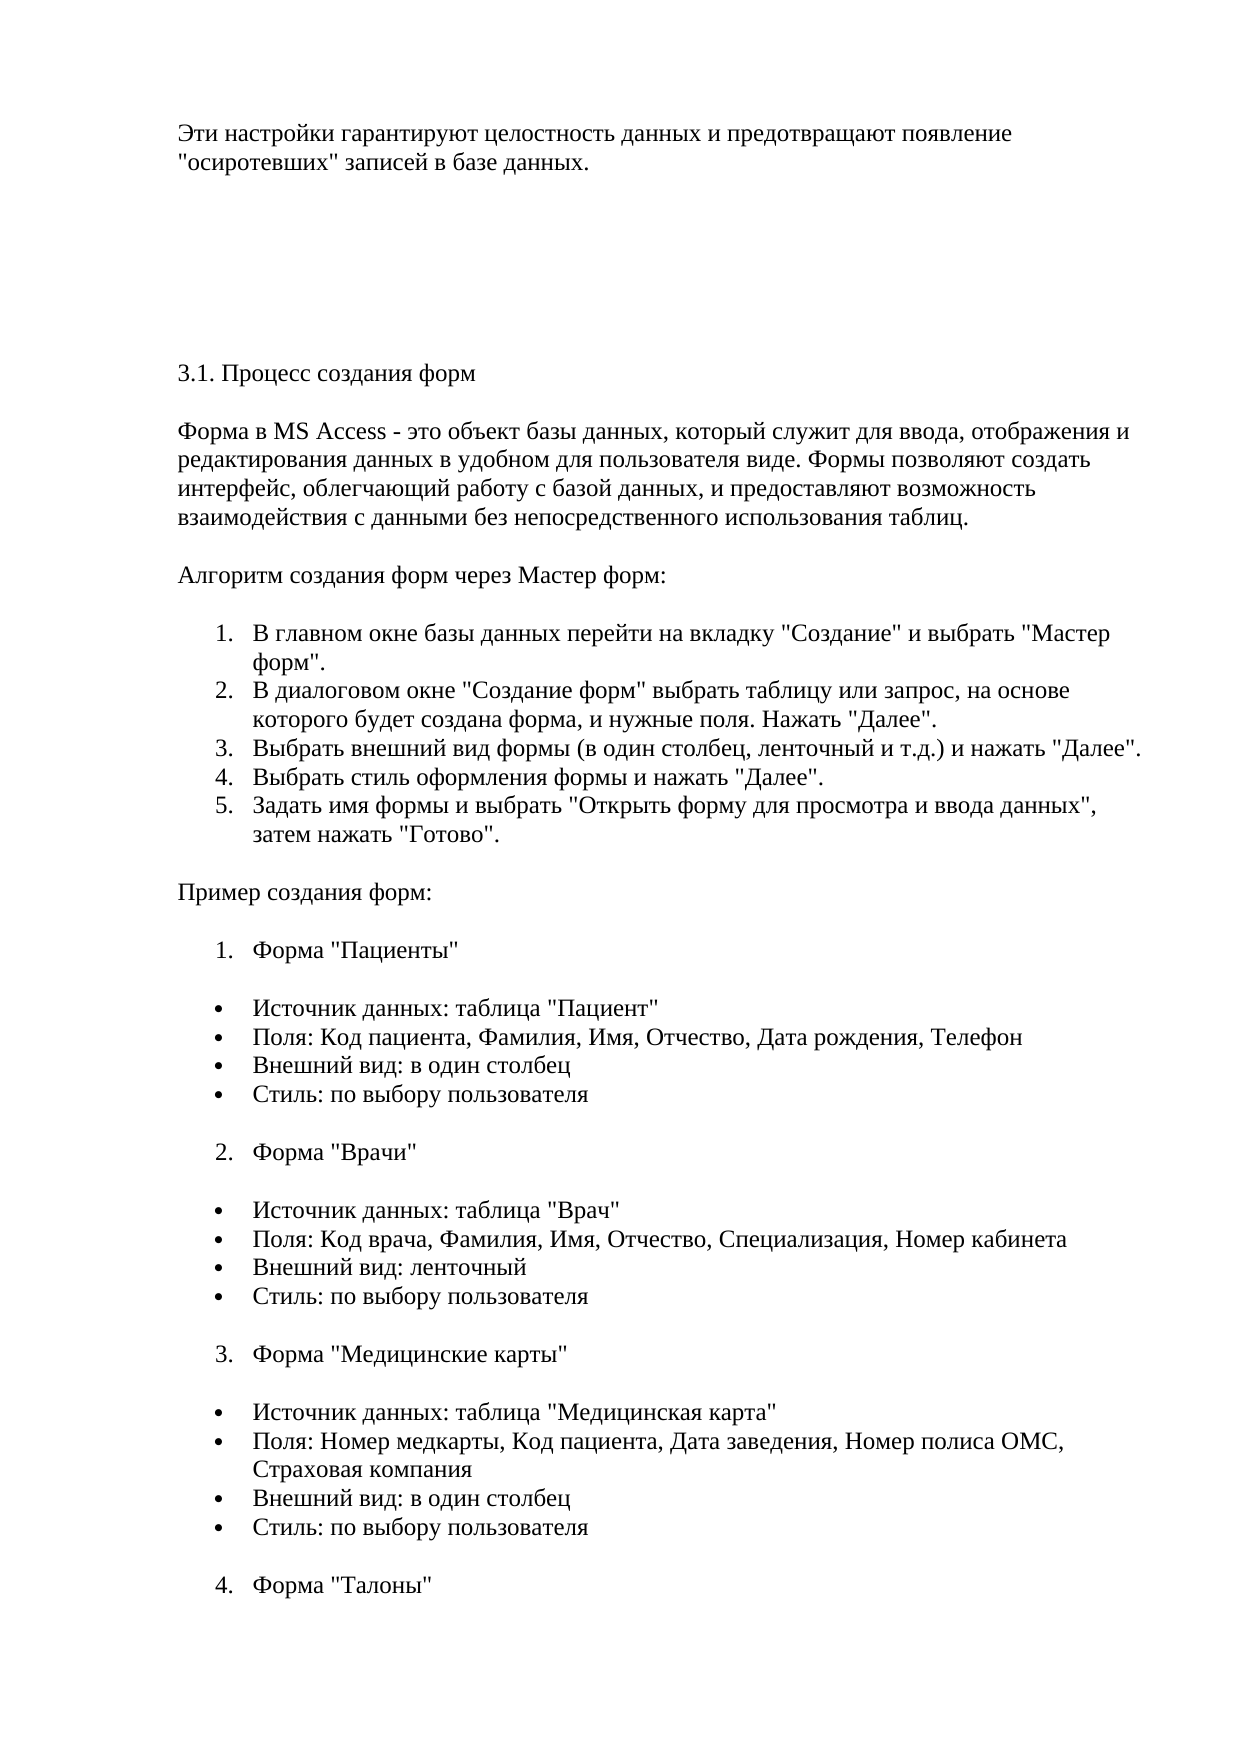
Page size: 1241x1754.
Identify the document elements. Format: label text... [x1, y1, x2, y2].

list Выбрать внешний вид формы (в один столбец, ленточный и т.д.) и нажать "Далее". [215, 733, 1152, 762]
list Задать имя формы и выбрать "Открыть форму для просмотра и ввода данных", затем нажать "Готово". [215, 790, 1152, 848]
list Источник данных: таблица "Пациент" [215, 993, 1152, 1022]
text Алгоритм создания форм через Мастер форм: [177, 560, 1152, 589]
list Стиль: по выбору пользователя [215, 1512, 1152, 1541]
text Пример создания форм: [177, 877, 1152, 906]
text Форма в MS Access - это объект базы данных, который служит для ввода, отображения и редактирования данных в удобном для пользователя виде. Формы позволяют создать интерфейс, облегчающий работу с базой данных, и предоставляют возможность взаимодействия с данными без непосредственного использования таблиц. [177, 416, 1152, 531]
list Внешний вид: в один столбец [215, 1050, 1152, 1079]
list Форма "Медицинские карты" [215, 1339, 1152, 1368]
list Источник данных: таблица "Врач" [215, 1195, 1152, 1224]
list Стиль: по выбору пользователя [215, 1281, 1152, 1310]
list Форма "Пациенты" [215, 935, 1152, 964]
list Поля: Код врача, Фамилия, Имя, Отчество, Специализация, Номер кабинета [215, 1224, 1152, 1252]
list Поля: Номер медкарты, Код пациента, Дата заведения, Номер полиса ОМС, Страховая компания [215, 1426, 1152, 1483]
list Выбрать стиль оформления формы и нажать "Далее". [215, 762, 1152, 790]
list Источник данных: таблица "Медицинская карта" [215, 1397, 1152, 1426]
list Стиль: по выбору пользователя [215, 1079, 1152, 1108]
list Внешний вид: ленточный [215, 1252, 1152, 1281]
list Поля: Код пациента, Фамилия, Имя, Отчество, Дата рождения, Телефон [215, 1022, 1152, 1050]
list Форма "Врачи" [215, 1137, 1152, 1166]
list Внешний вид: в один столбец [215, 1483, 1152, 1512]
list В главном окне базы данных перейти на вкладку "Создание" и выбрать "Мастер форм". [215, 618, 1152, 675]
text Эти настройки гарантируют целостность данных и предотвращают появление "осиротевших" записей в базе данных. [177, 118, 1152, 176]
list В диалоговом окне "Создание форм" выбрать таблицу или запрос, на основе которого будет создана форма, и нужные поля. Нажать "Далее". [215, 675, 1152, 733]
text 3.1. Процесс создания форм [177, 358, 1152, 387]
list Форма "Талоны" [215, 1570, 1152, 1599]
